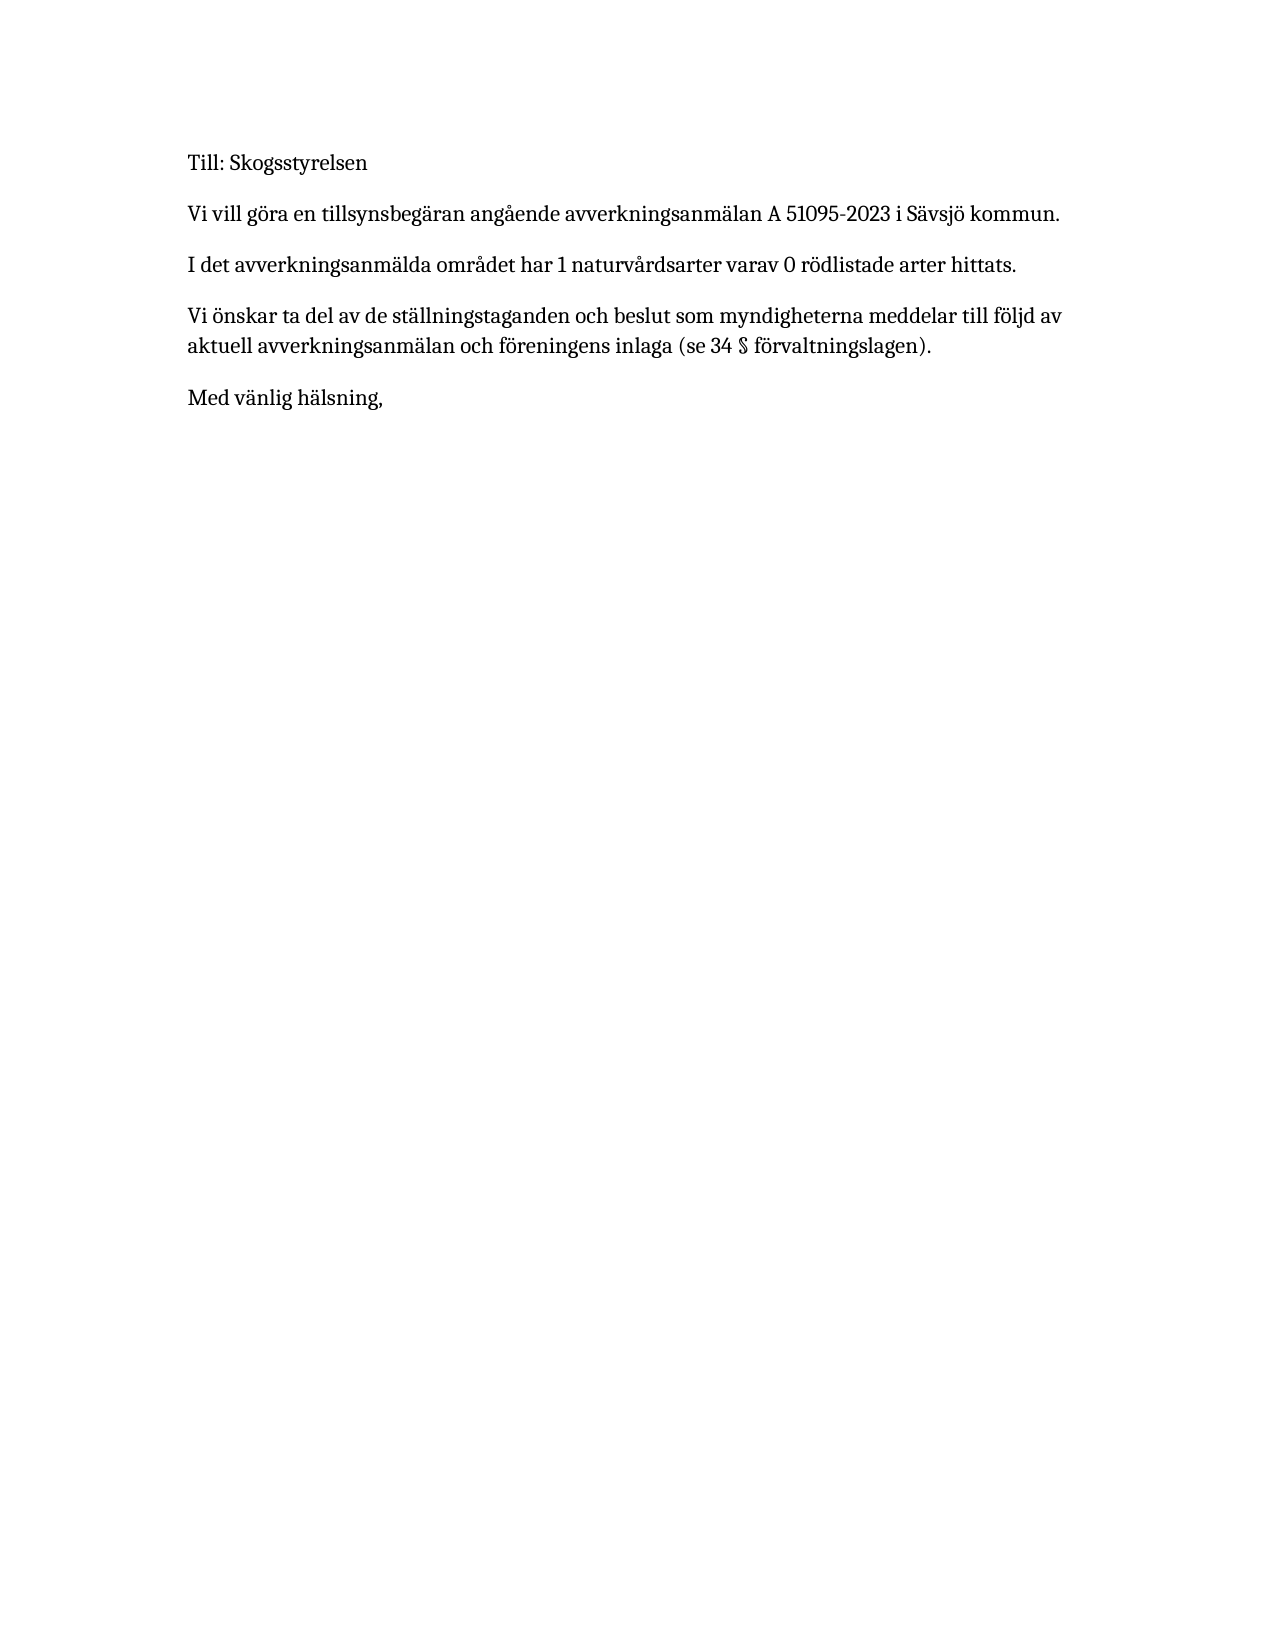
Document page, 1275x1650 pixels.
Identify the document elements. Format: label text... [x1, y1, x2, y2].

text Vi önskar ta del av de ställningstaganden och beslut som myndigheterna meddelar till följd av aktuell avverkningsanmälan och föreningens inlaga (se 34 § förvaltningslagen). [187, 303, 1087, 360]
text I det avverkningsanmälda området har 1 naturvårdsarter varav 0 rödlistade arter hittats. [187, 252, 1087, 278]
text Med vänlig hälsning, [187, 384, 1087, 441]
text Till: Skogsstyrelsen [187, 150, 1087, 176]
text Vi vill göra en tillsynsbegäran angående avverkningsanmälan A 51095-2023 i Sävsjö kommun. [187, 201, 1087, 227]
